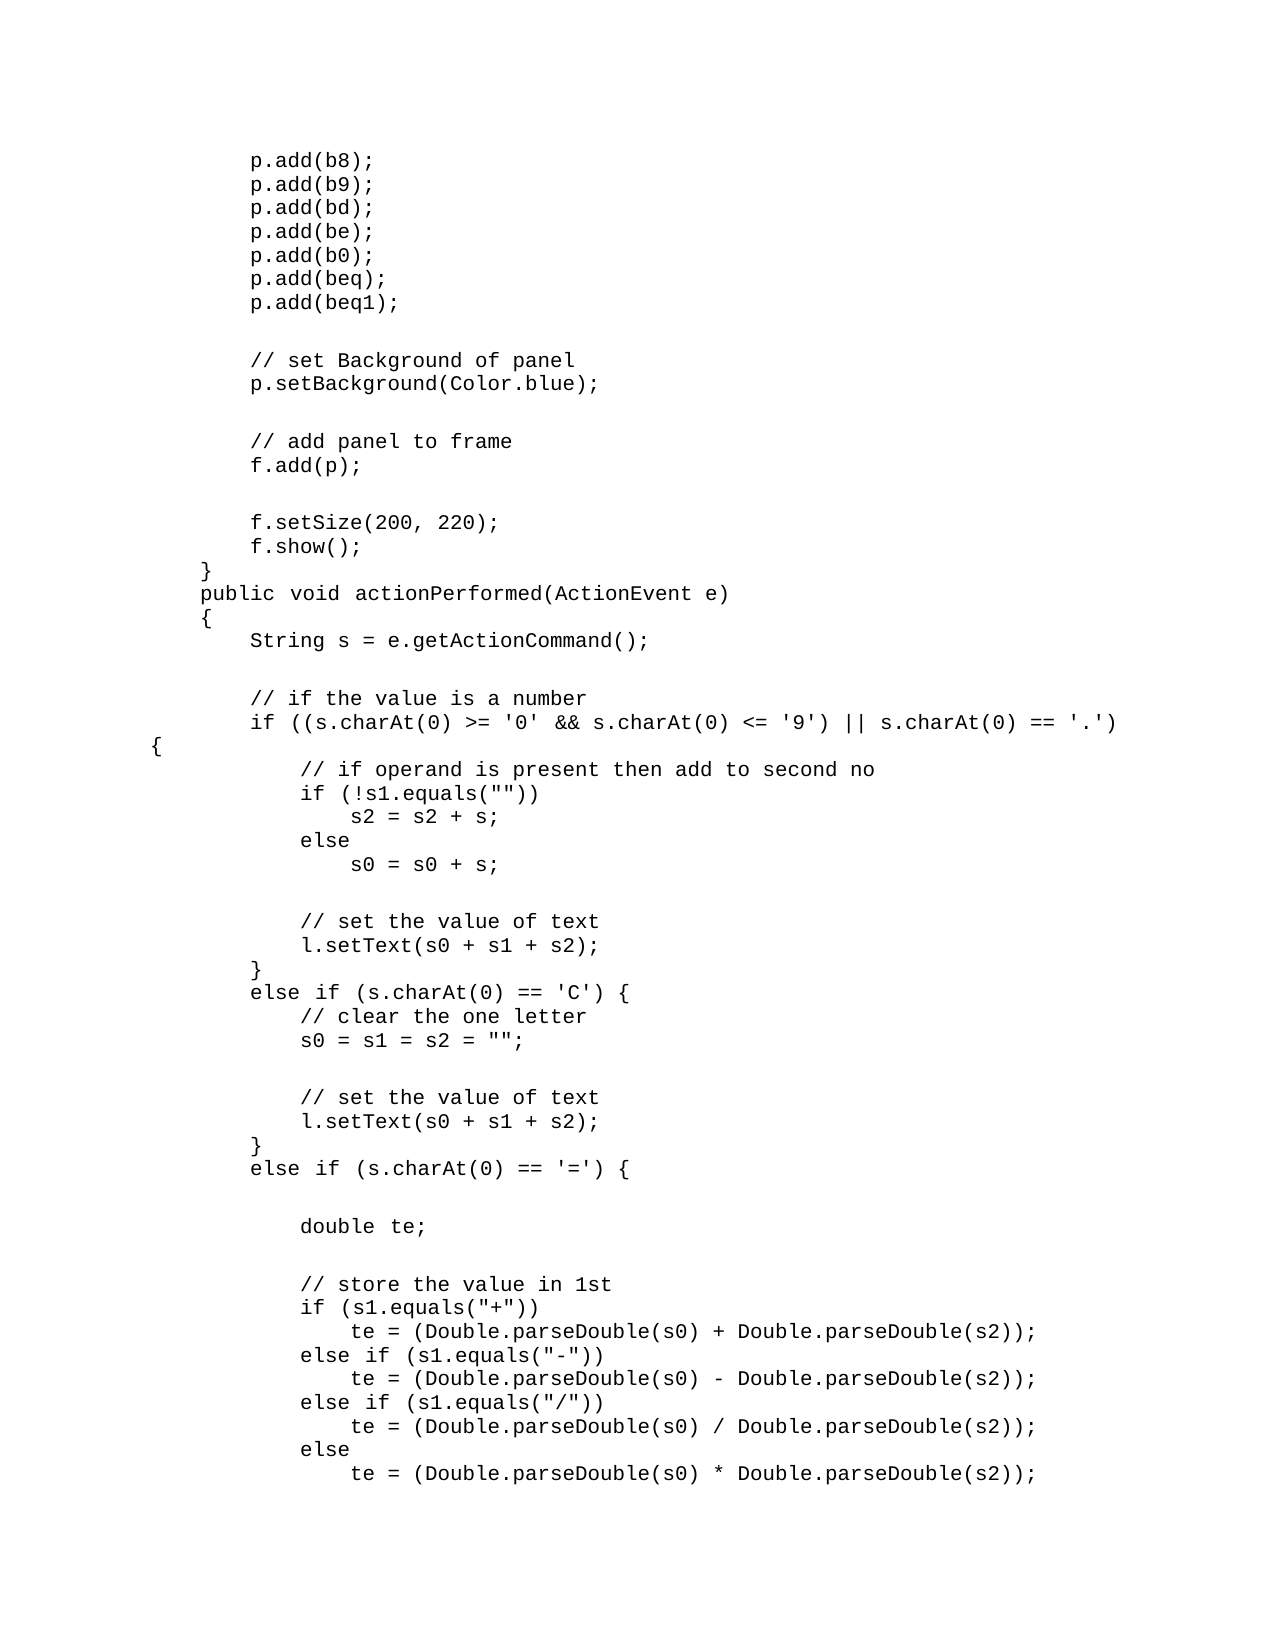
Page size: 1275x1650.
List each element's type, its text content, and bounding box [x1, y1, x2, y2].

text else if (s1.equals("/")) [150, 1392, 1125, 1416]
text f.setSize(200, 220); [150, 512, 1125, 536]
text p.setBackground(Color.blue); [150, 373, 1125, 397]
text p.add(b9); [150, 174, 1125, 197]
text te = (Double.parseDouble(s0) + Double.parseDouble(s2)); [150, 1321, 1125, 1345]
text public void actionPerformed(ActionEvent e) [150, 583, 1125, 607]
text // set the value of text [150, 911, 1125, 935]
text p.add(beq); [150, 268, 1125, 292]
text { [150, 607, 1125, 631]
text te = (Double.parseDouble(s0) - Double.parseDouble(s2)); [150, 1368, 1125, 1392]
text // if operand is present then add to second no [150, 759, 1125, 783]
text } [150, 1135, 1125, 1158]
text if (!s1.equals("")) [150, 783, 1125, 806]
text // if the value is a number [150, 688, 1125, 712]
text f.show(); [150, 536, 1125, 559]
text p.add(bd); [150, 197, 1125, 221]
text if ((s.charAt(0) >= '0' && s.charAt(0) <= '9') || s.charAt(0) == '.') { [150, 712, 1125, 759]
text p.add(b8); [150, 150, 1125, 174]
text if (s1.equals("+")) [150, 1297, 1125, 1321]
text // add panel to frame [150, 431, 1125, 454]
text te = (Double.parseDouble(s0) / Double.parseDouble(s2)); [150, 1416, 1125, 1439]
text // clear the one letter [150, 1006, 1125, 1030]
text f.add(p); [150, 454, 1125, 478]
text else [150, 830, 1125, 854]
text else if (s.charAt(0) == 'C') { [150, 982, 1125, 1006]
text p.add(b0); [150, 244, 1125, 268]
text } [150, 959, 1125, 982]
text te = (Double.parseDouble(s0) * Double.parseDouble(s2)); [150, 1463, 1125, 1487]
text String s = e.getActionCommand(); [150, 631, 1125, 654]
text else if (s1.equals("-")) [150, 1345, 1125, 1368]
text p.add(beq1); [150, 292, 1125, 316]
text s0 = s1 = s2 = ""; [150, 1030, 1125, 1053]
text l.setText(s0 + s1 + s2); [150, 935, 1125, 959]
text // set the value of text [150, 1087, 1125, 1111]
text s0 = s0 + s; [150, 854, 1125, 877]
text p.add(be); [150, 221, 1125, 244]
text } [150, 559, 1125, 583]
text s2 = s2 + s; [150, 806, 1125, 830]
text l.setText(s0 + s1 + s2); [150, 1111, 1125, 1135]
text else if (s.charAt(0) == '=') { [150, 1158, 1125, 1182]
text double te; [150, 1216, 1125, 1240]
text // set Background of panel [150, 349, 1125, 373]
text // store the value in 1st [150, 1274, 1125, 1297]
text else [150, 1439, 1125, 1463]
